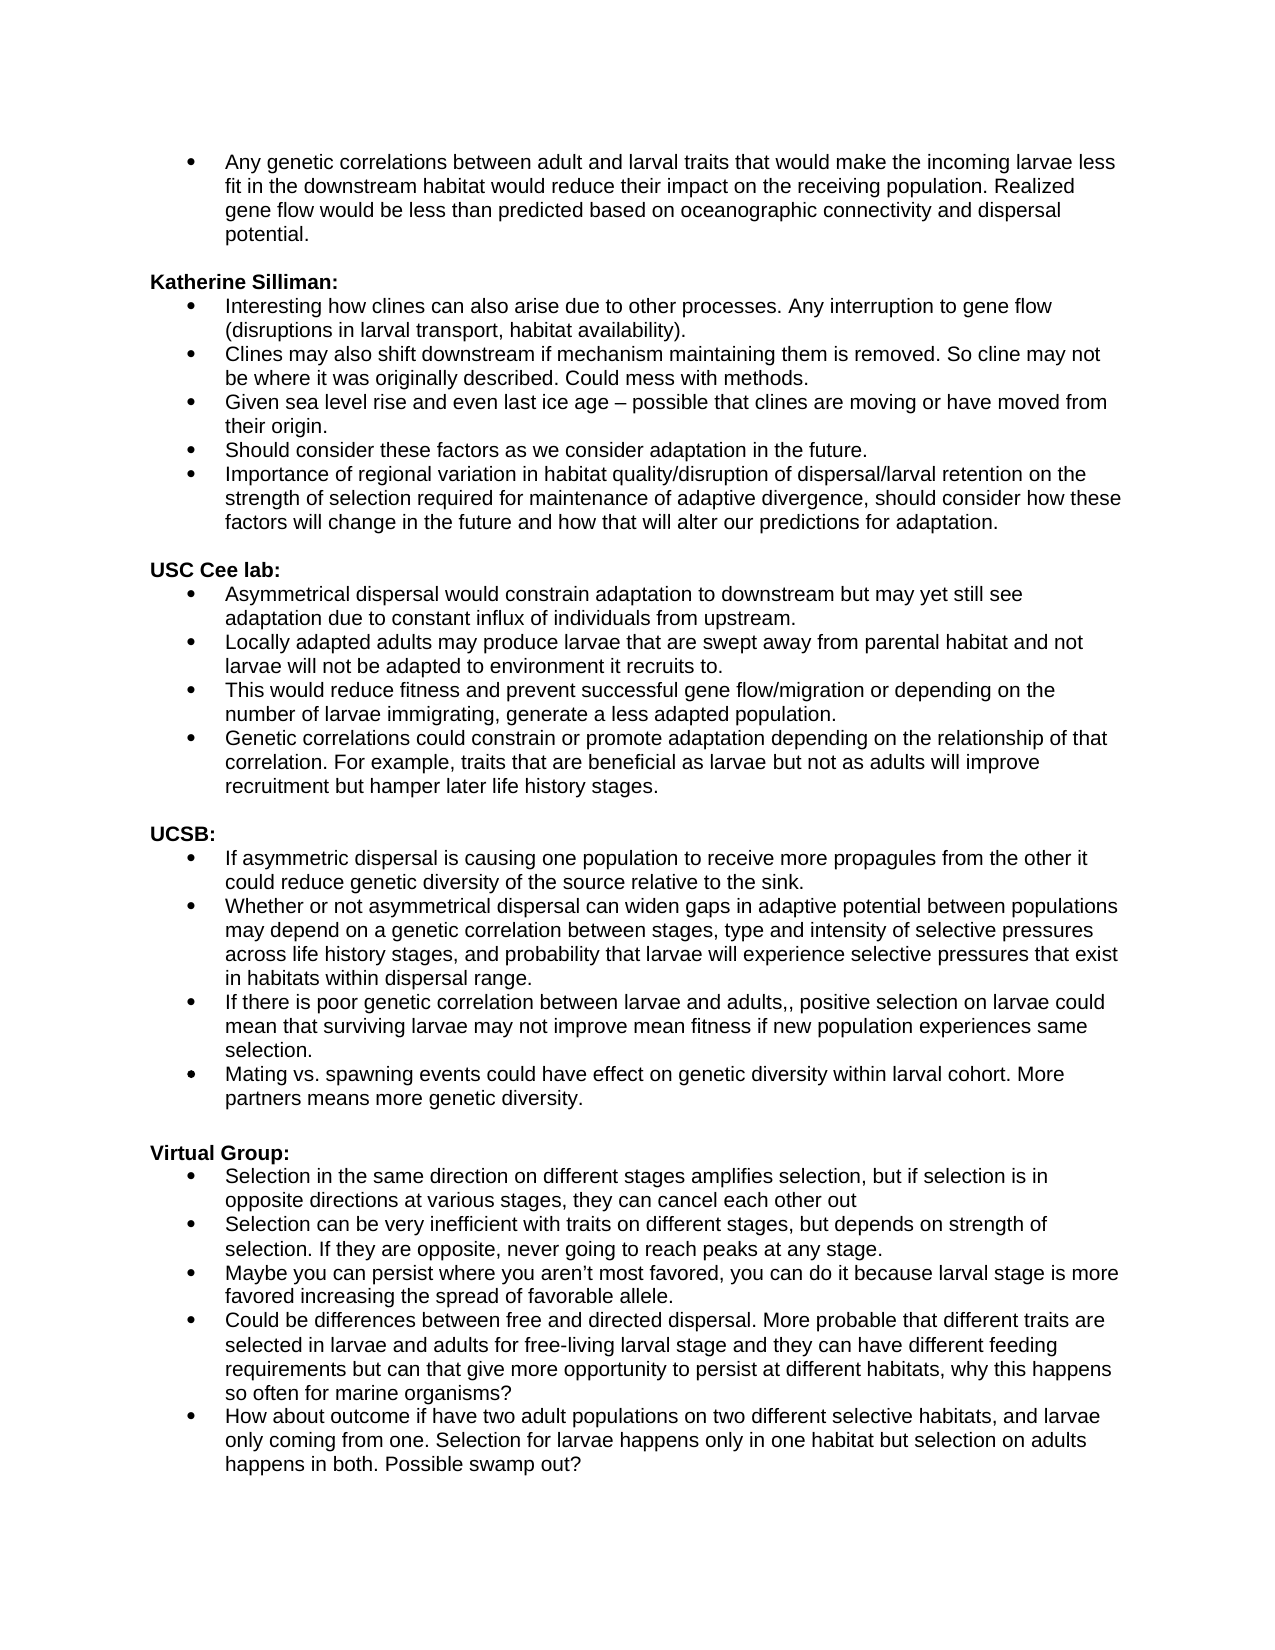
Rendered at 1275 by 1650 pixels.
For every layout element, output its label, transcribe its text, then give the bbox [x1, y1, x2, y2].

list Locally adapted adults may produce larvae that are swept away from parental habitat and not larvae will not be adapted to environment it recruits to. [187, 630, 1125, 678]
list Should consider these factors as we consider adaptation in the future. [187, 438, 1125, 462]
list Any genetic correlations between adult and larval traits that would make the incoming larvae less fit in the downstream habitat would reduce their impact on the receiving population. Realized gene flow would be less than predicted based on oceanographic connectivity and dispersal potential. [187, 150, 1125, 246]
text Katherine Silliman: [150, 270, 1125, 294]
list If asymmetric dispersal is causing one population to receive more propagules from the other it could reduce genetic diversity of the source relative to the sink. [187, 846, 1125, 894]
list Mating vs. spawning events could have effect on genetic diversity within larval cohort. More partners means more genetic diversity. [187, 1062, 1125, 1140]
list Given sea level rise and even last ice age – possible that clines are moving or have moved from their origin. [187, 390, 1125, 438]
list Selection can be very inefficient with traits on different stages, but depends on strength of selection. If they are opposite, never going to reach peaks at any stage. [187, 1212, 1125, 1260]
list Maybe you can persist where you aren’t most favored, you can do it because larval stage is more favored increasing the spread of favorable allele. [187, 1260, 1125, 1308]
list How about outcome if have two adult populations on two different selective habitats, and larvae only coming from one. Selection for larvae happens only in one habitat but selection on adults happens in both. Possible swamp out? [187, 1404, 1125, 1476]
text Virtual Group: [150, 1140, 1125, 1164]
list Selection in the same direction on different stages amplifies selection, but if selection is in opposite directions at various stages, they can cancel each other out [187, 1164, 1125, 1212]
list Could be differences between free and directed dispersal. More probable that different traits are selected in larvae and adults for free-living larval stage and they can have different feeding requirements but can that give more opportunity to persist at different habitats, why this happens so often for marine organisms? [187, 1308, 1125, 1404]
list Importance of regional variation in habitat quality/disruption of dispersal/larval retention on the strength of selection required for maintenance of adaptive divergence, should consider how these factors will change in the future and how that will alter our predictions for adaptation. [187, 462, 1125, 534]
text USC Cee lab: [150, 558, 1125, 582]
list Clines may also shift downstream if mechanism maintaining them is removed. So cline may not be where it was originally described. Could mess with methods. [187, 342, 1125, 390]
list Whether or not asymmetrical dispersal can widen gaps in adaptive potential between populations may depend on a genetic correlation between stages, type and intensity of selective pressures across life history stages, and probability that larvae will experience selective pressures that exist in habitats within dispersal range. [187, 894, 1125, 990]
list Interesting how clines can also arise due to other processes. Any interruption to gene flow (disruptions in larval transport, habitat availability). [187, 294, 1125, 342]
text UCSB: [150, 822, 1125, 846]
list If there is poor genetic correlation between larvae and adults,, positive selection on larvae could mean that surviving larvae may not improve mean fitness if new population experiences same selection. [187, 990, 1125, 1062]
list Asymmetrical dispersal would constrain adaptation to downstream but may yet still see adaptation due to constant influx of individuals from upstream. [187, 582, 1125, 630]
list This would reduce fitness and prevent successful gene flow/migration or depending on the number of larvae immigrating, generate a less adapted population. [187, 678, 1125, 726]
list Genetic correlations could constrain or promote adaptation depending on the relationship of that correlation. For example, traits that are beneficial as larvae but not as adults will improve recruitment but hamper later life history stages. [187, 726, 1125, 798]
